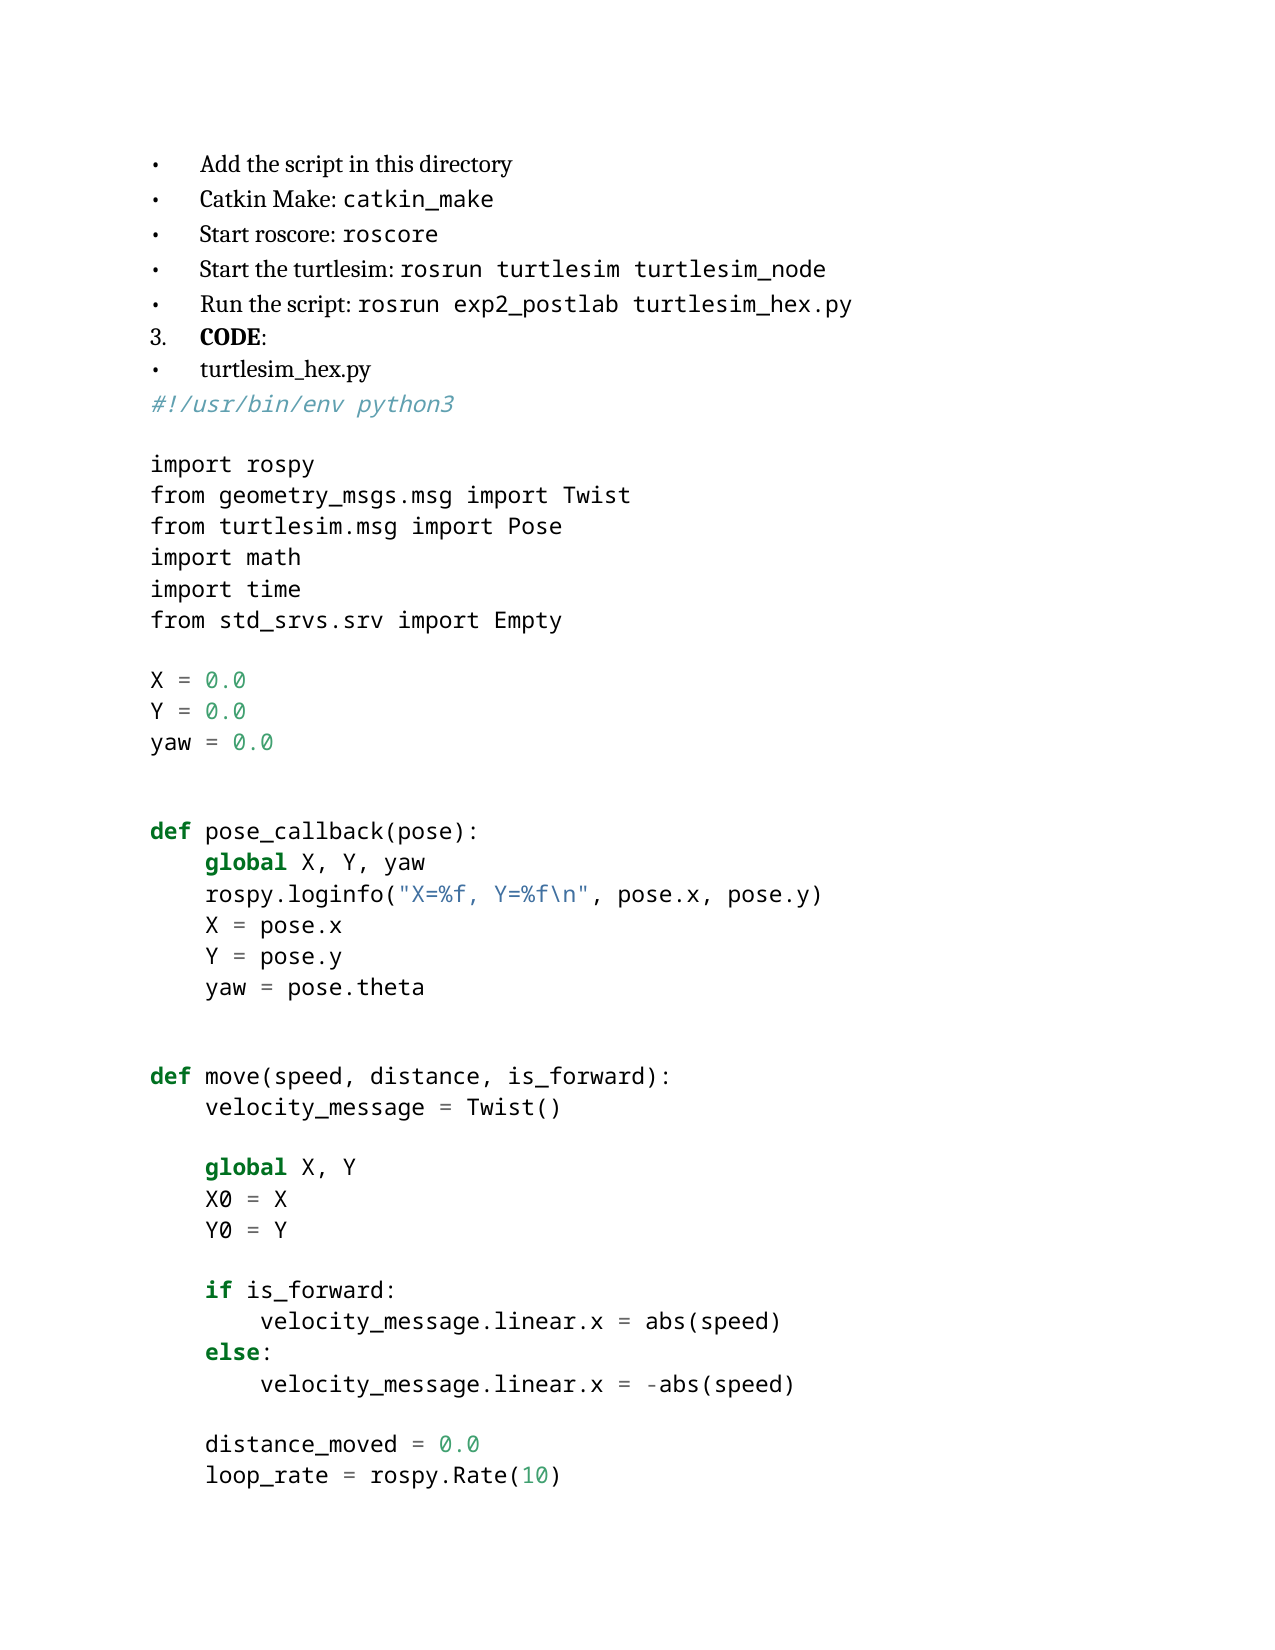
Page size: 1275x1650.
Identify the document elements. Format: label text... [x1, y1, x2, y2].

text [150, 387, 1125, 1490]
list Catkin Make: catkin_make [150, 182, 1125, 214]
list Start the turtlesim: rosrun turtlesim turtlesim_node [150, 252, 1125, 284]
list Run the script: rosrun exp2_postlab turtlesim_hex.py [150, 287, 1125, 319]
list turtlesim_hex.py [150, 355, 1125, 384]
list Add the script in this directory [150, 150, 1125, 179]
list CODE: [150, 322, 1125, 351]
list Start roscore: roscore [150, 217, 1125, 249]
